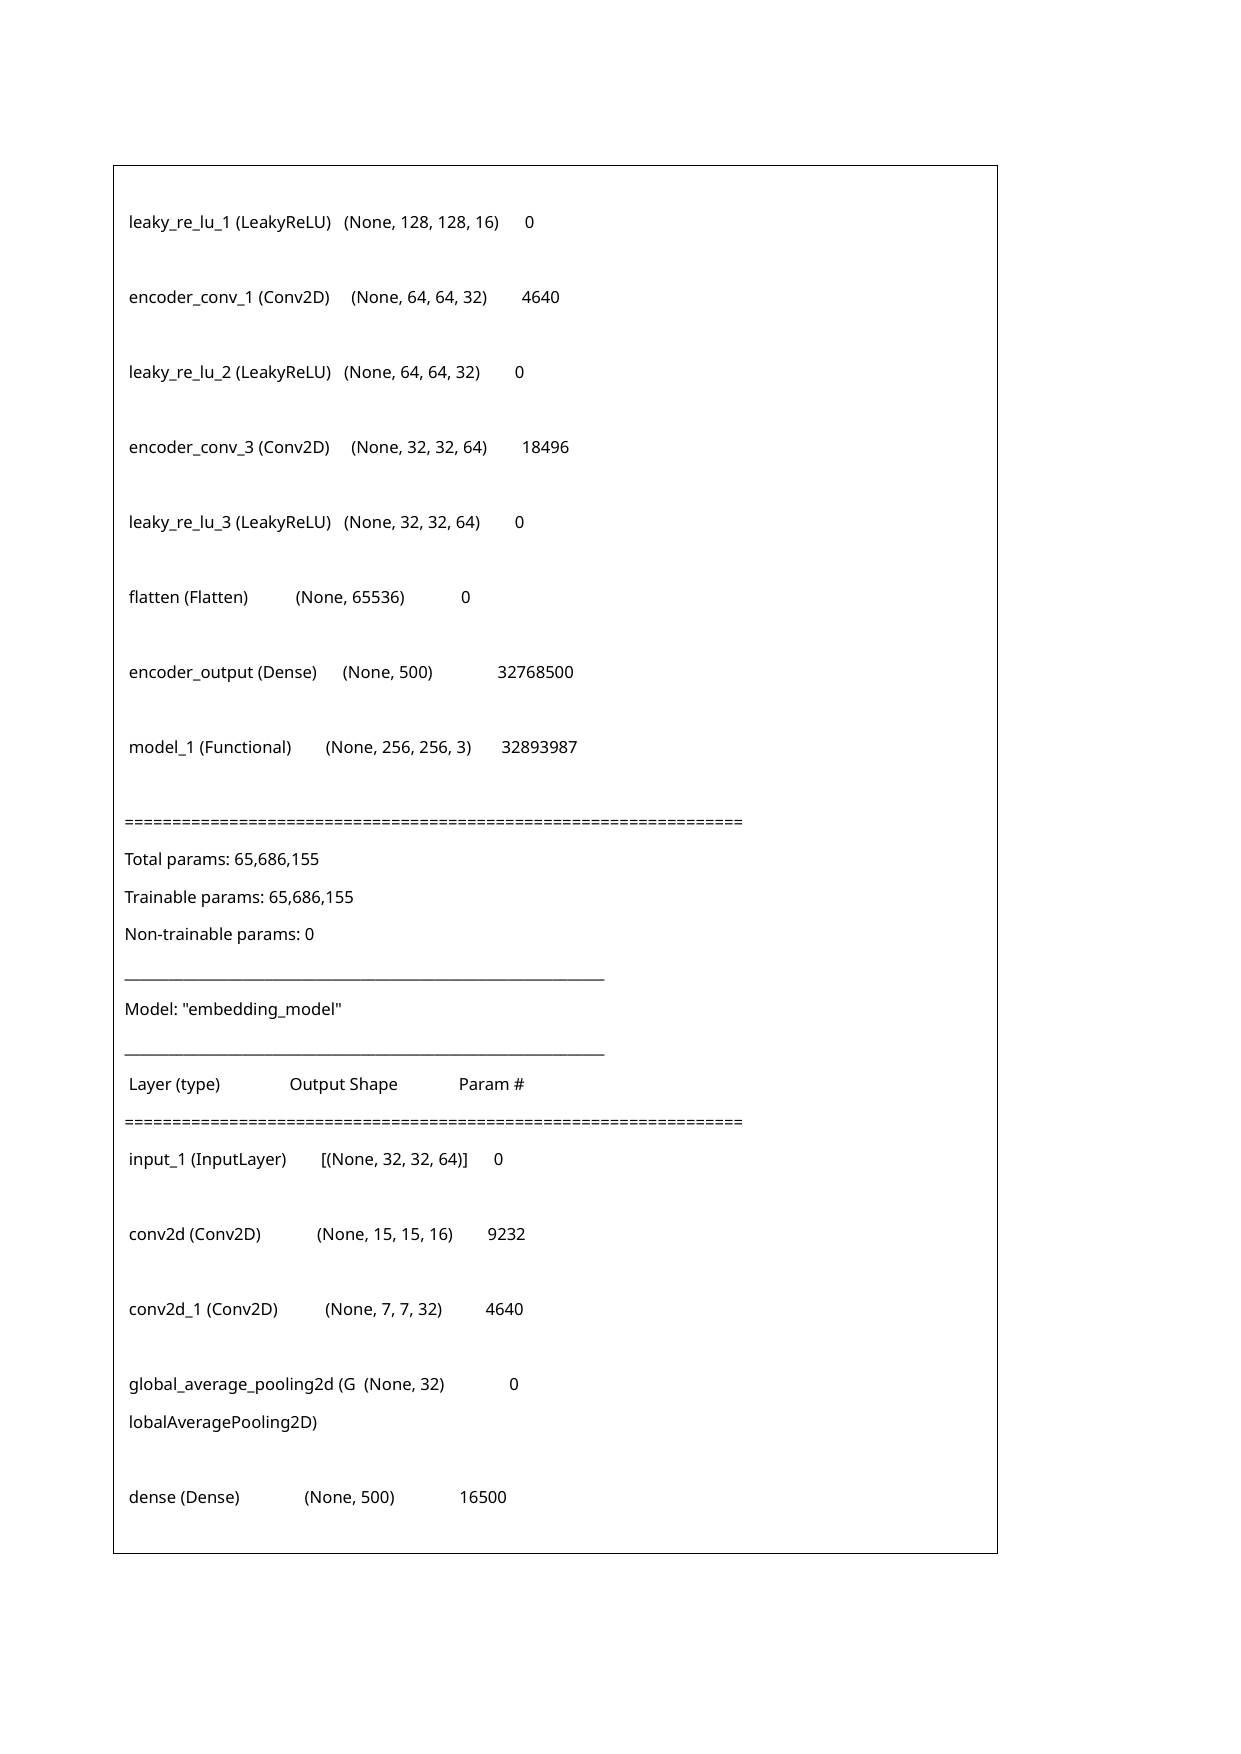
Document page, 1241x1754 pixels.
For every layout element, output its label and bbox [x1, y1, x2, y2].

table_header [114, 166, 997, 1553]
